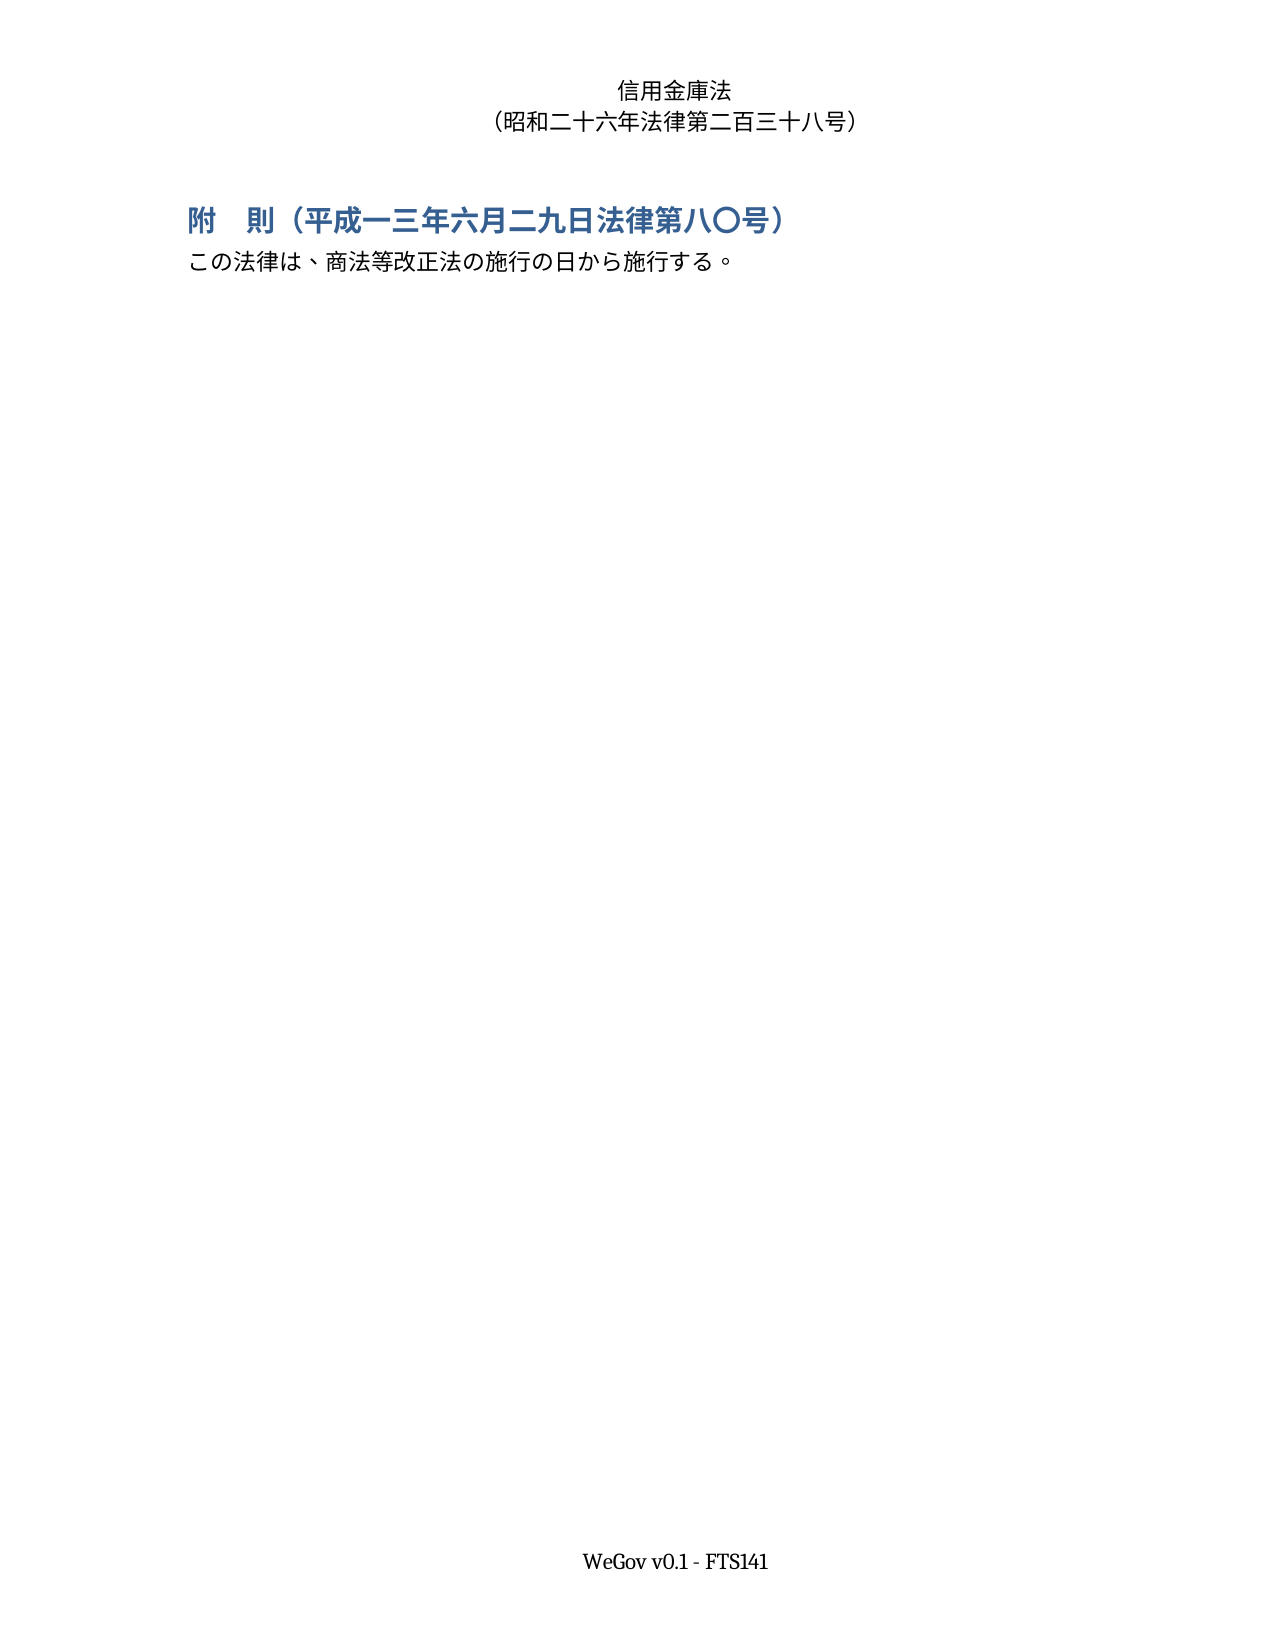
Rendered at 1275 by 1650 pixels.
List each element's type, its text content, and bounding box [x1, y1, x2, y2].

text この法律は、商法等改正法の施行の日から施行する。 [187, 246, 1087, 277]
subtitle 附 則（平成一三年六月二九日法律第八〇号） [187, 200, 1087, 240]
